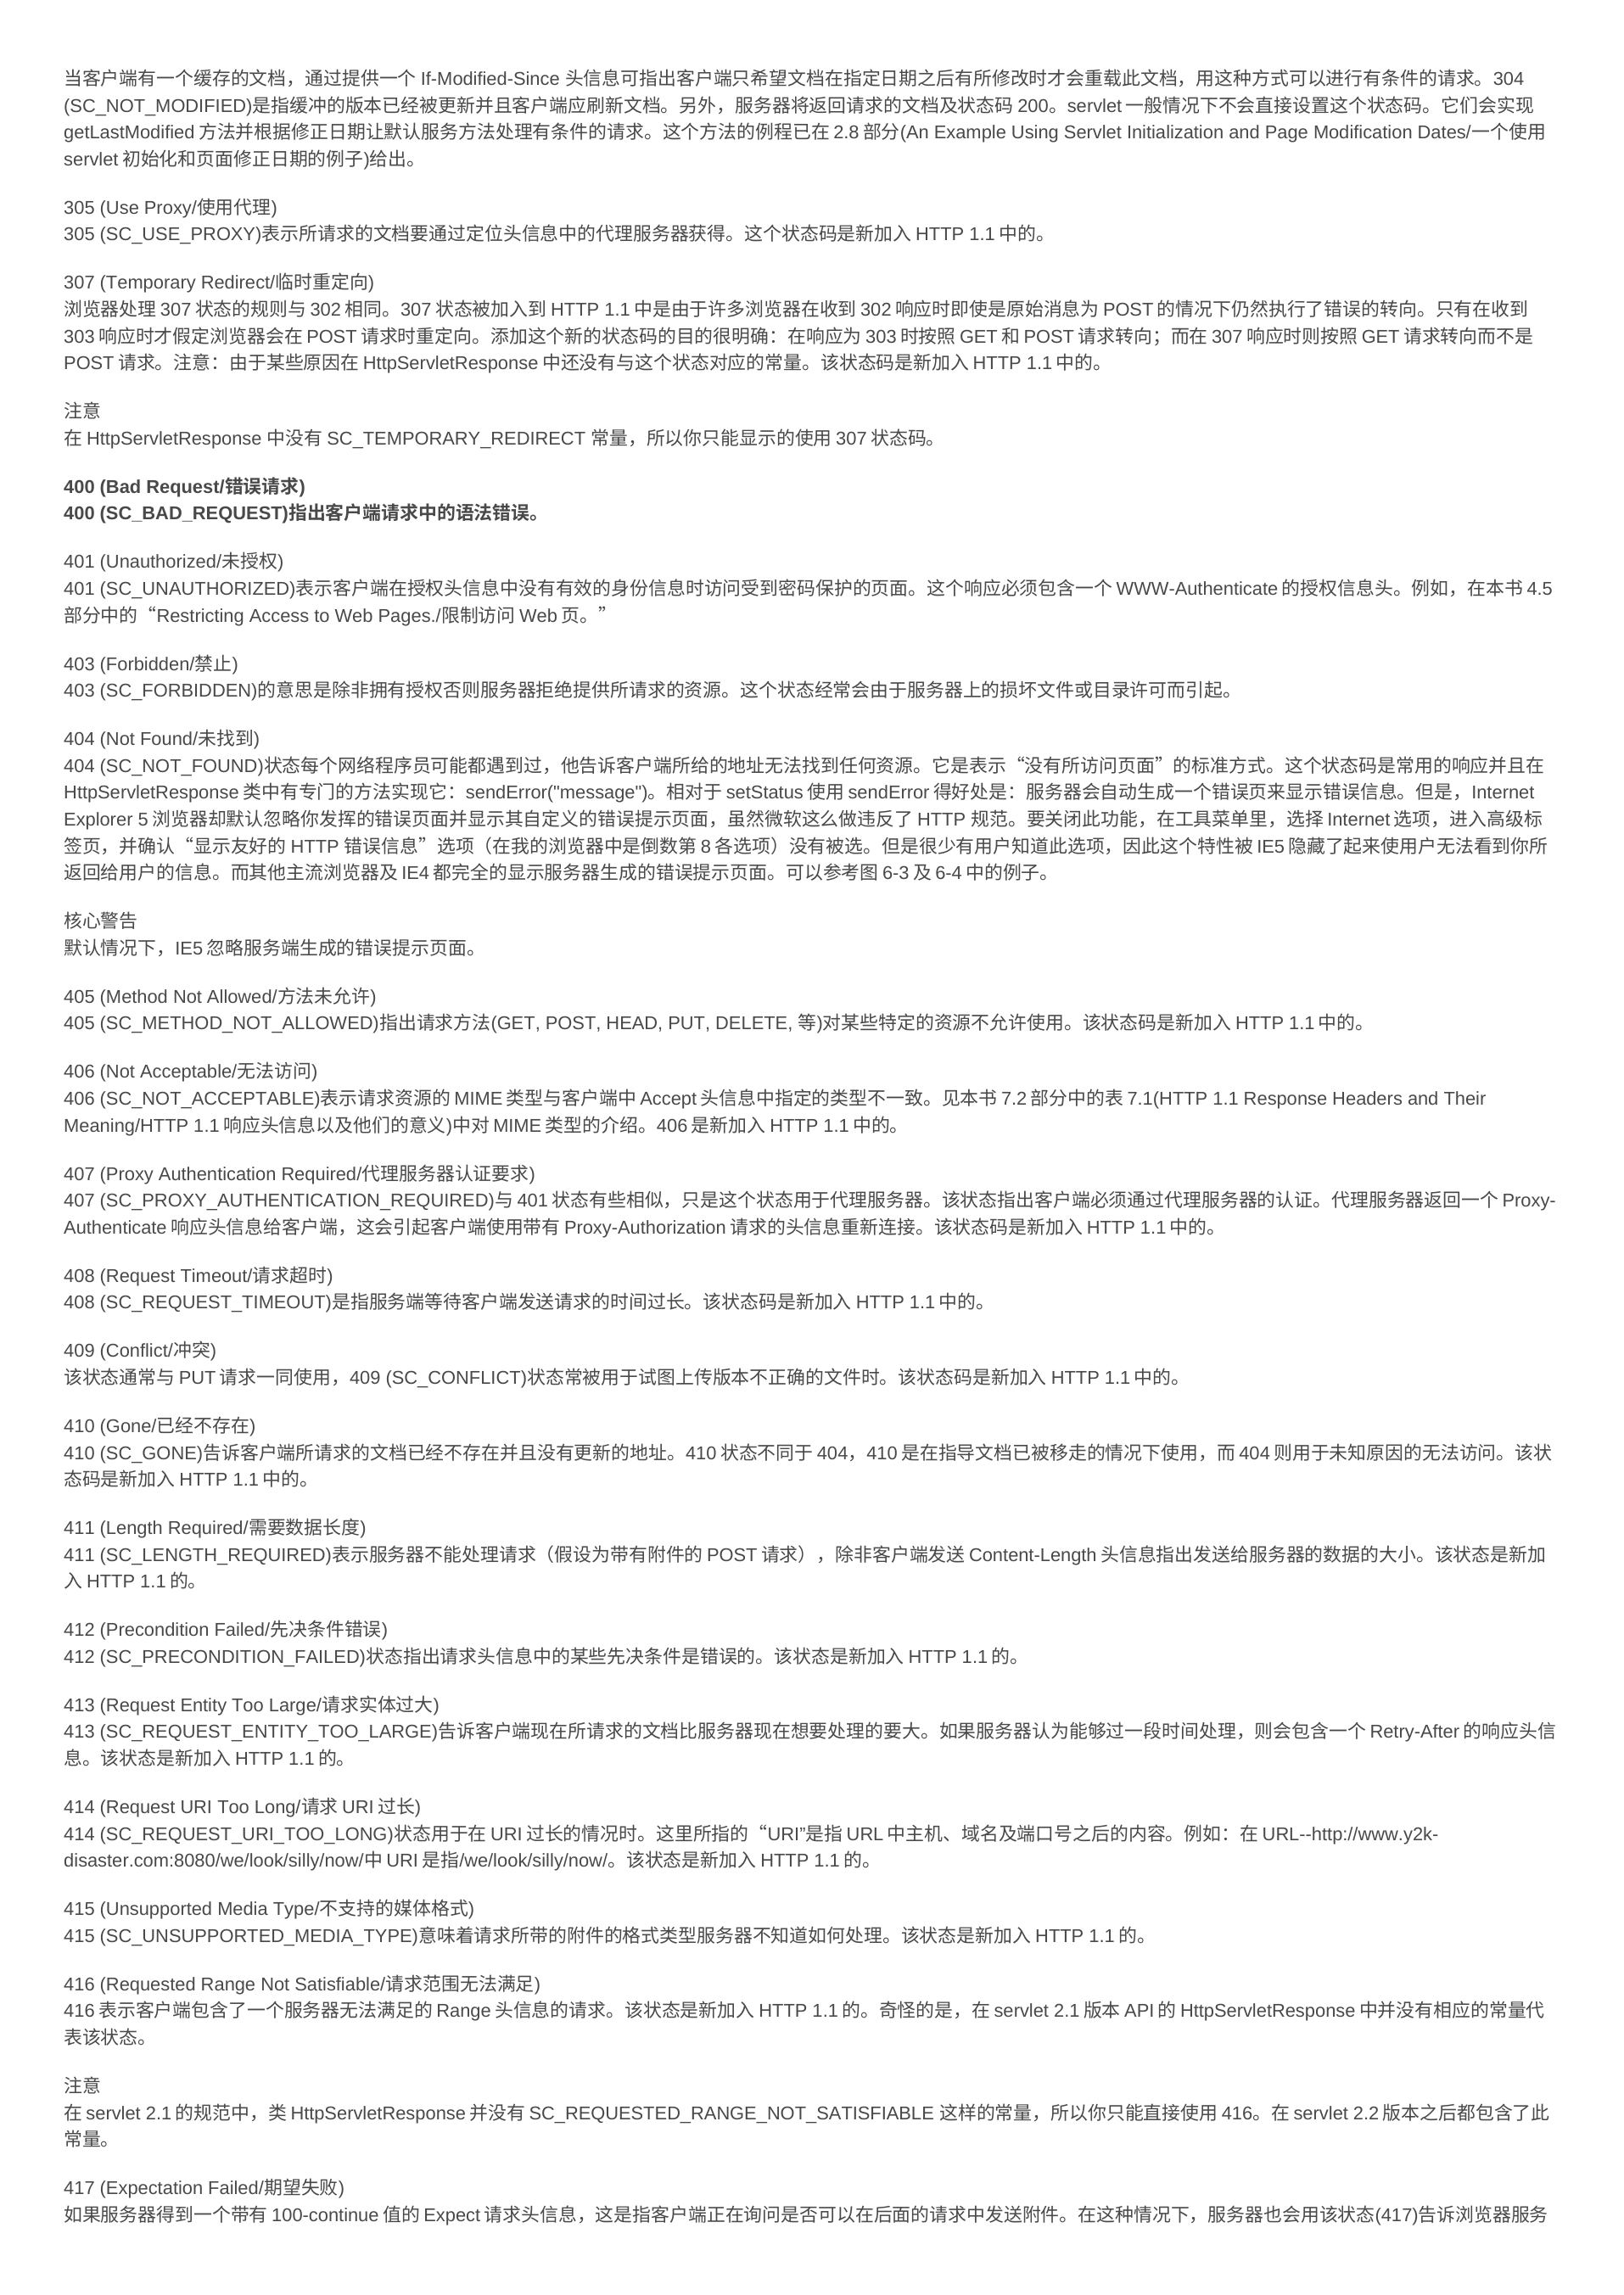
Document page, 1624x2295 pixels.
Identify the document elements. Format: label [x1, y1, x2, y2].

text [64, 64, 1560, 2226]
